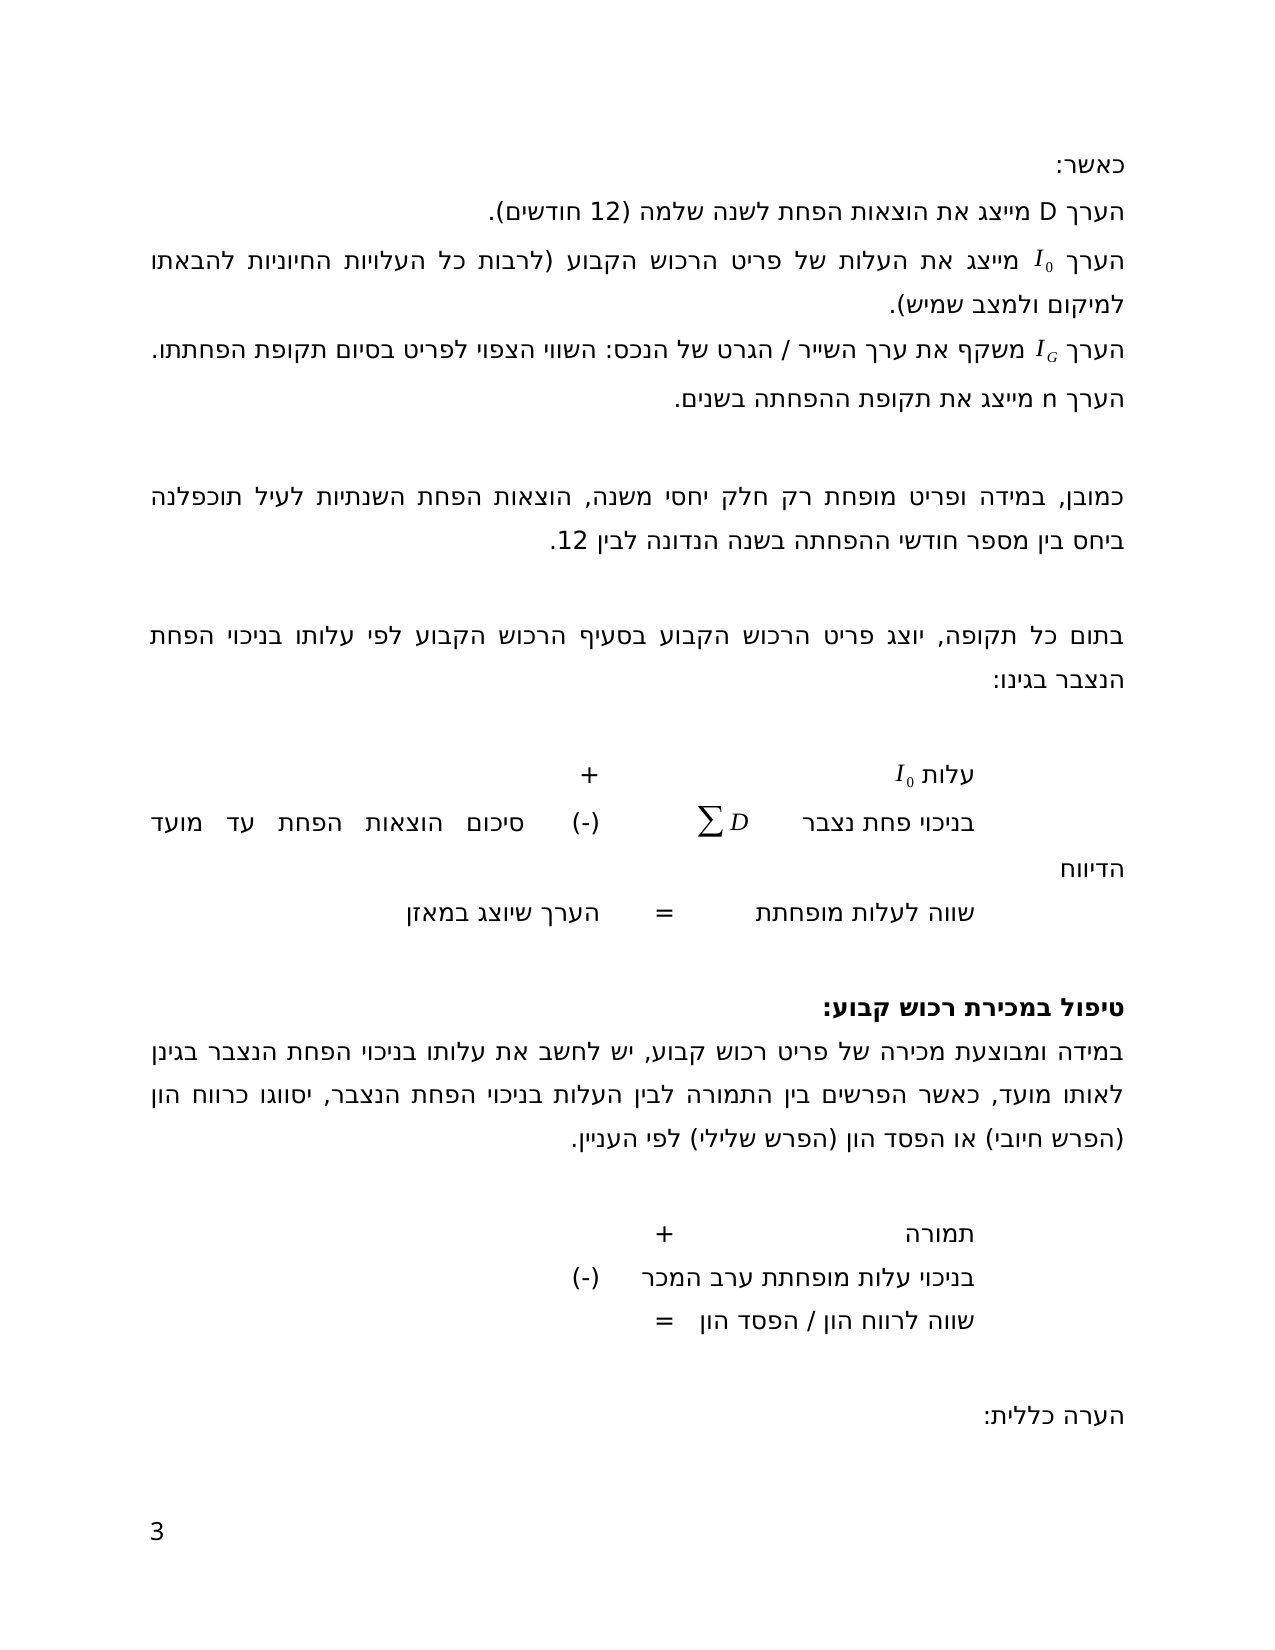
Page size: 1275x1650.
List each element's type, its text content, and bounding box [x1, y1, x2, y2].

text במידה ומבוצעת מכירה של פריט רכוש קבוע, יש לחשב את עלותו בניכוי הפחת הנצבר בגינן לאותו מועד, כאשר הפרשים בין התמורה לבין העלות בניכוי הפחת הנצבר, יסווגו כרווח הון (הפרש חיובי) או הפסד הון (הפרש שלילי) לפי העניין. [150, 1037, 1125, 1153]
text שווה לרווח הון / הפסד הון = [150, 1306, 1125, 1336]
text הערך D מייצג את הוצאות הפחת לשנה שלמה (12 חודשים). [150, 194, 1125, 228]
text בתום כל תקופה, יוצג פריט הרכוש הקבוע בסעיף הרכוש הקבוע לפי עלותו בניכוי הפחת הנצבר בגינו: [150, 621, 1125, 694]
text הערך n מייצג את תקופת ההפחתה בשנים. [150, 380, 1125, 414]
text טיפול במכירת רכוש קבוע: [150, 993, 1125, 1022]
text כמובן, במידה ופריט מופחת רק חלק יחסי משנה, הוצאות הפחת השנתיות לעיל תוכפלנה ביחס בין מספר חודשי ההפחתה בשנה הנדונה לבין 12. [150, 482, 1125, 555]
text עלות + [150, 759, 1125, 791]
text הערה כללית: [150, 1401, 1125, 1430]
text כאשר: [150, 150, 1125, 179]
text תמורה + [150, 1219, 1125, 1248]
text בניכוי פחת נצבר (-) סיכום הוצאות הפחת עד מועד הדיווח [150, 806, 1125, 883]
text בניכוי עלות מופחתת ערב המכר (-) [150, 1263, 1125, 1292]
text שווה לעלות מופחתת = הערך שיוצג במאזן [150, 898, 1125, 927]
text הערך מייצג את העלות של פריט הרכוש הקבוע (לרבות כל העלויות החיוניות להבאתו למיקום ולמצב שמיש). [150, 245, 1125, 320]
text הערך משקף את ערך השייר / הגרט של הנכס: השווי הצפוי לפריט בסיום תקופת הפחתתו. [150, 334, 1125, 366]
